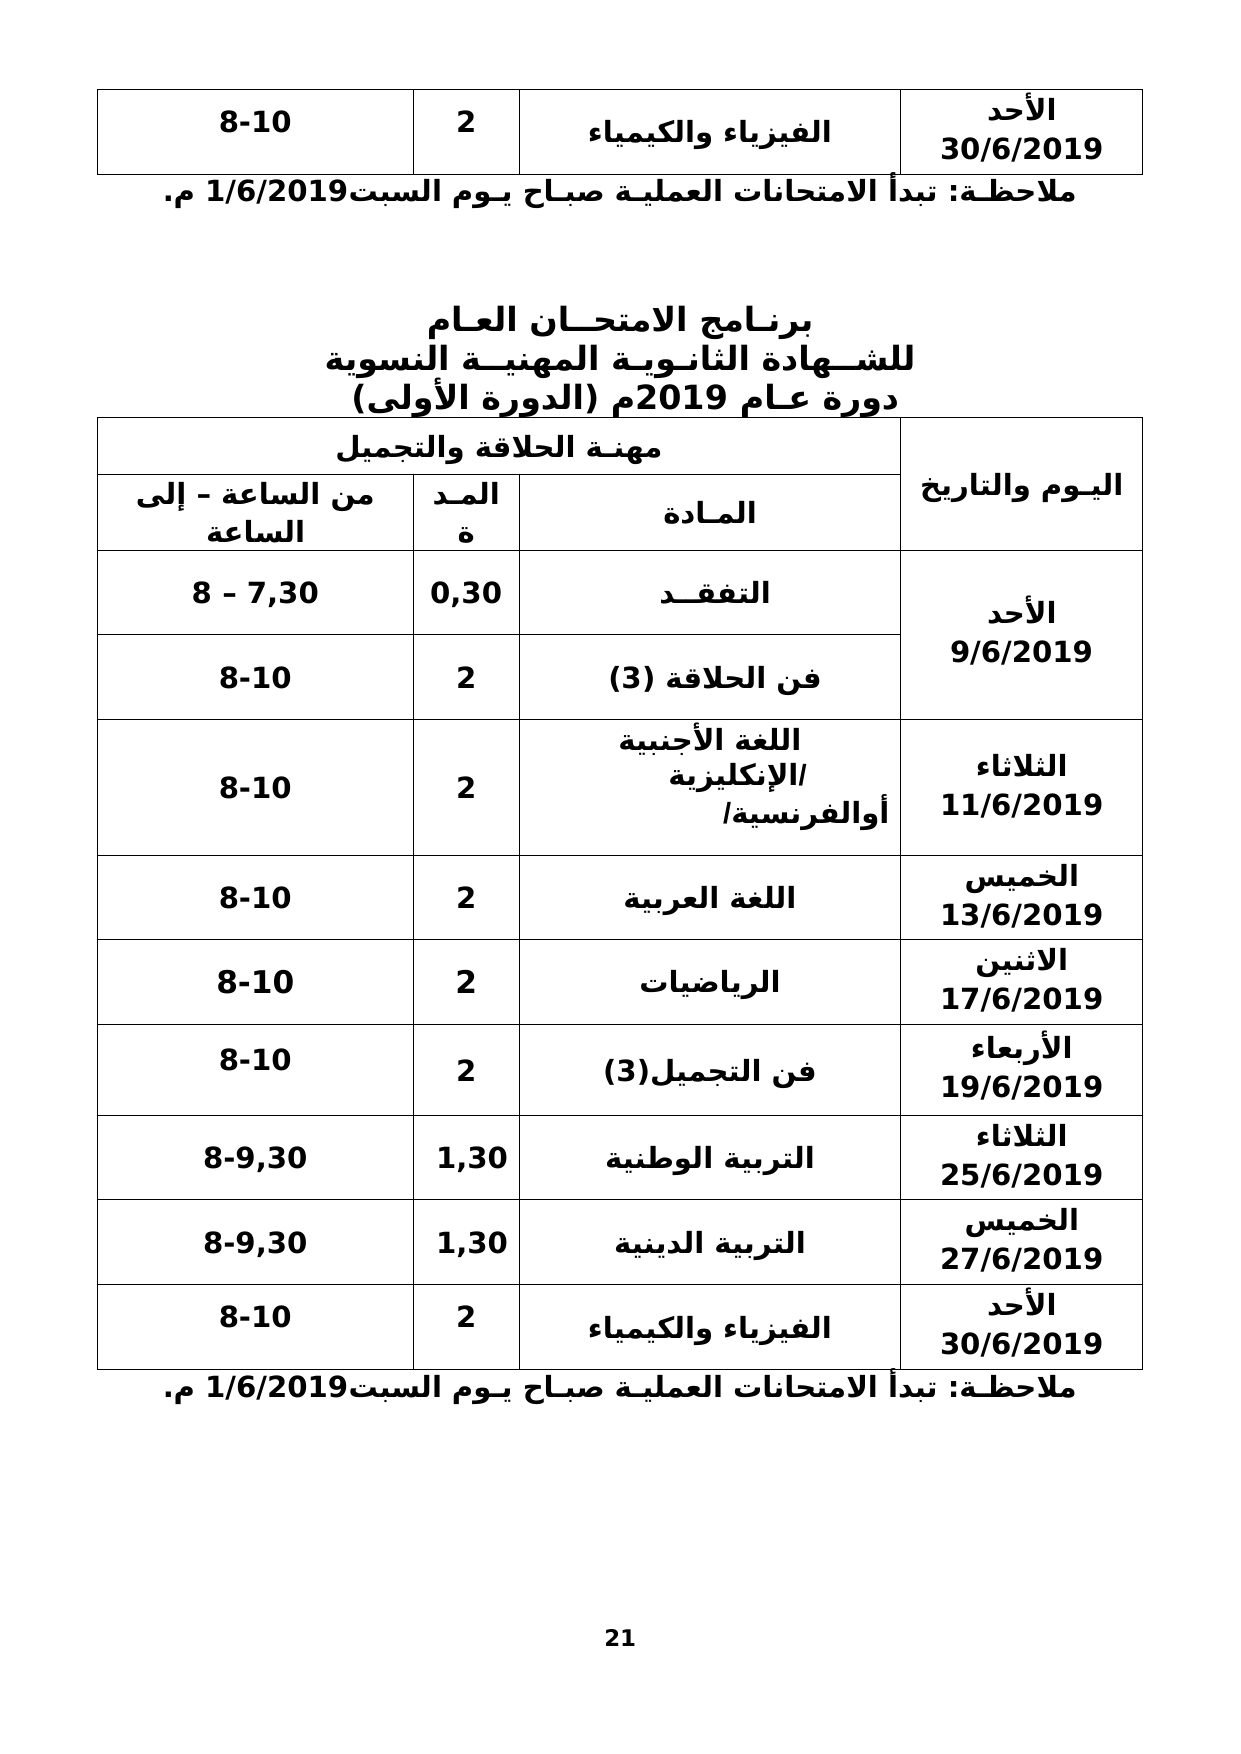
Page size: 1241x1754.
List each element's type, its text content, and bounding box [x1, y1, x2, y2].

table_cell 2 [414, 720, 519, 854]
table_cell فن التجميل(3) [520, 1025, 900, 1114]
table_cell 1,30 [414, 1200, 519, 1284]
table_cell 8-9,30 [98, 1200, 413, 1284]
text ملاحظـة: تبدأ الامتحانات العمليـة صبـاح يـوم السبت1/6/2019 م. [150, 175, 1090, 208]
table_cell الفيزياء والكيمياء [520, 1285, 900, 1369]
table_cell الثلاثاء 11/6/2019 [901, 720, 1142, 854]
table_cell 2 [414, 90, 519, 173]
table_cell 8-10 [98, 1285, 413, 1369]
subtitle للشــهادة الثانـويـة المهنيــة النسوية [150, 339, 1090, 378]
table_cell الأحد 30/6/2019 [901, 90, 1142, 173]
table_cell 8-9,30 [98, 1116, 413, 1199]
table_cell المـادة [520, 475, 900, 549]
table_cell الأحد 9/6/2019 [901, 551, 1142, 719]
table_cell 8-10 [98, 635, 413, 719]
table_cell فن الحلاقة (3) [520, 635, 900, 719]
table_cell 1,30 [414, 1116, 519, 1199]
subtitle برنـامج الامتحــان العـام [150, 301, 1090, 339]
subtitle دورة عـام 2019م (الدورة الأولى) [150, 378, 1090, 417]
table_cell 2 [414, 635, 519, 719]
table_cell اللغة العربية [520, 856, 900, 939]
table_cell التفقــد [520, 551, 900, 634]
table_cell الأربعاء 19/6/2019 [901, 1025, 1142, 1114]
table_cell التربية الدينية [520, 1200, 900, 1284]
table_cell 0,30 [414, 551, 519, 634]
table_cell 8-10 [98, 856, 413, 939]
table_cell 8-10 [98, 90, 413, 173]
table_cell الأحد 30/6/2019 [901, 1285, 1142, 1369]
table_cell الخميس 13/6/2019 [901, 856, 1142, 939]
text ملاحظـة: تبدأ الامتحانات العمليـة صبـاح يـوم السبت1/6/2019 م. [150, 1370, 1090, 1404]
table_cell من الساعة – إلى الساعة [98, 475, 413, 549]
table_cell الثلاثاء 25/6/2019 [901, 1116, 1142, 1199]
table_cell التربية الوطنية [520, 1116, 900, 1199]
table_cell الخميس 27/6/2019 [901, 1200, 1142, 1284]
table_cell الاثنين 17/6/2019 [901, 940, 1142, 1024]
table_cell الرياضيات [520, 940, 900, 1024]
table_cell اللغة الأجنبية /الإنكليزية أوالفرنسية/ [520, 720, 900, 854]
table_cell 7,30 – 8 [98, 551, 413, 634]
table_cell 2 [414, 856, 519, 939]
table_header مهنـة الحلاقة والتجميل [98, 418, 900, 473]
table_cell 2 [414, 940, 519, 1024]
table_cell 8-10 [98, 940, 413, 1024]
table_cell 2 [414, 1285, 519, 1369]
table_cell 8-10 [98, 720, 413, 854]
table_cell المـدة [414, 475, 519, 549]
table_cell 2 [414, 1025, 519, 1114]
table_cell الفيزياء والكيمياء [520, 90, 900, 173]
table_cell 8-10 [98, 1025, 413, 1114]
table_header اليـوم والتاريخ [901, 418, 1142, 549]
